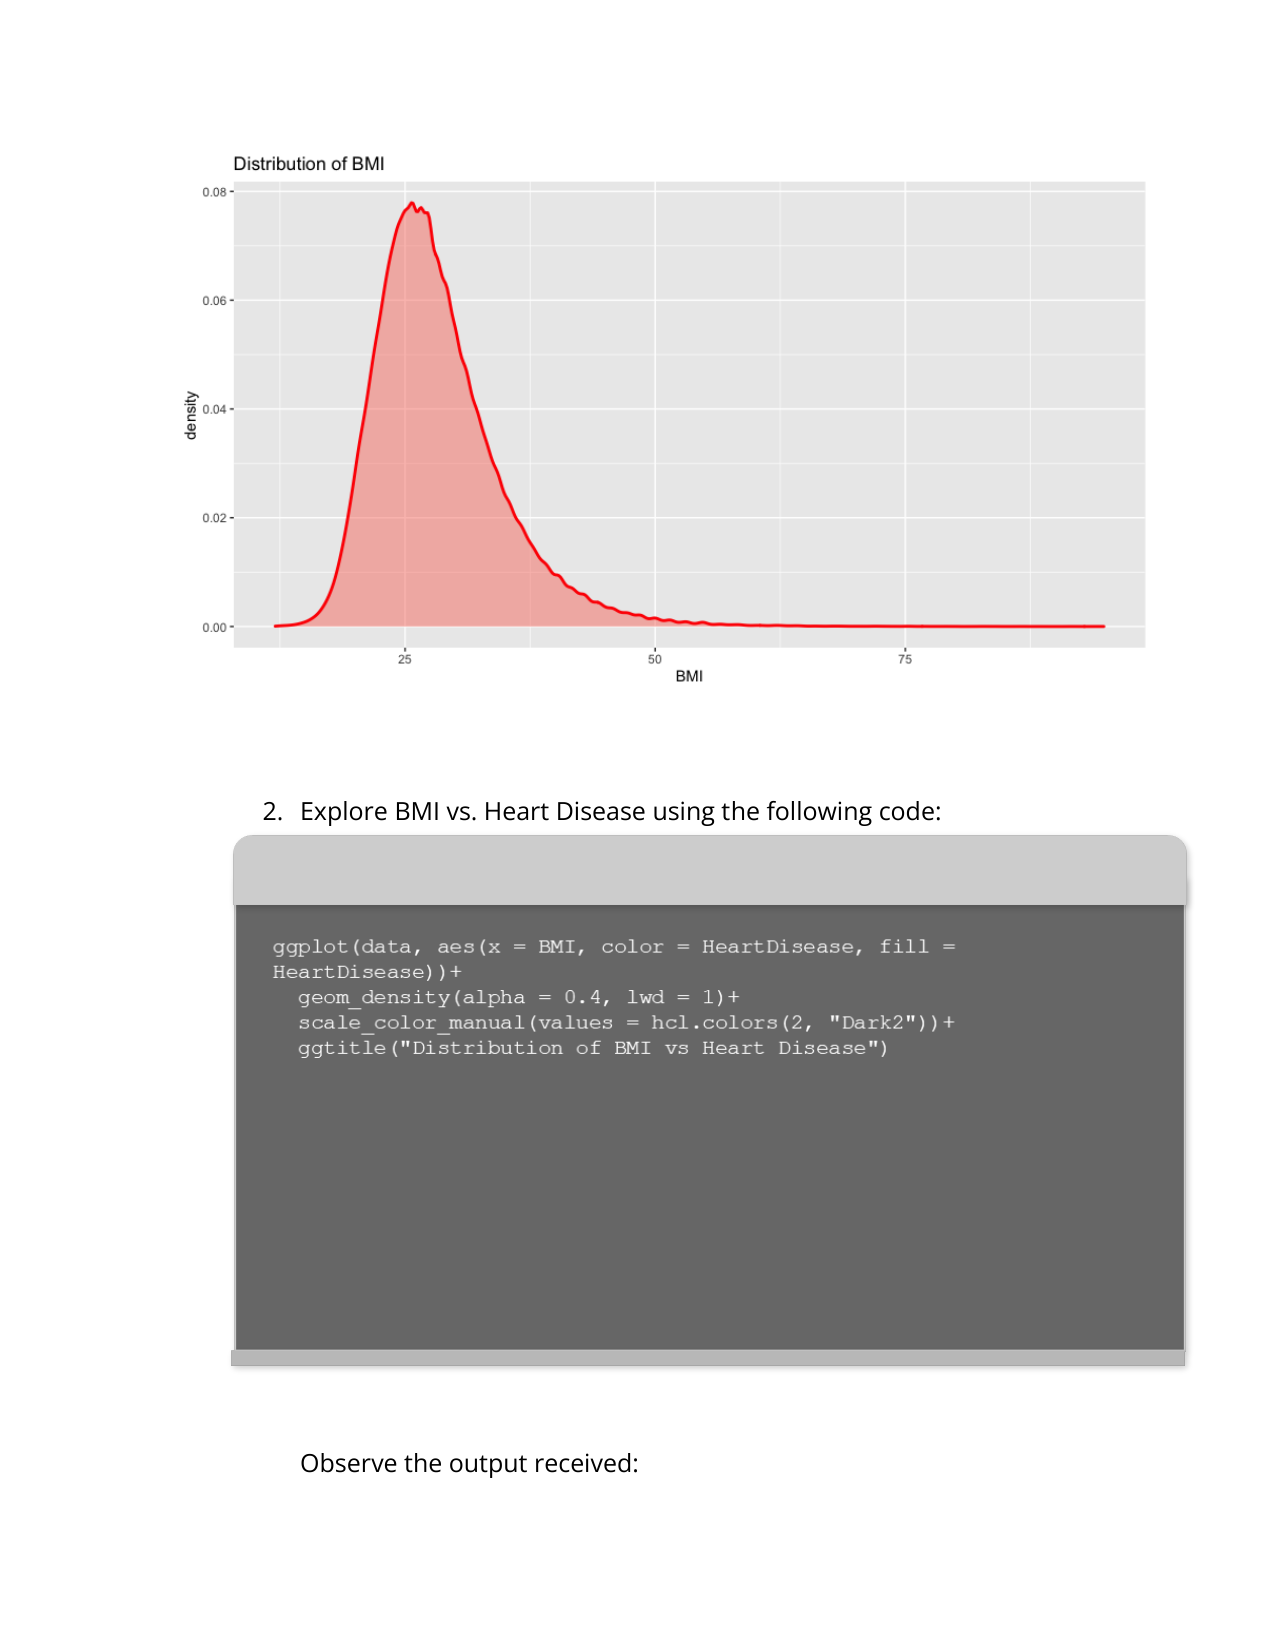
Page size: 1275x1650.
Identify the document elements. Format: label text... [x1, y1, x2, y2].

text Observe the output received: [300, 1446, 1125, 1480]
list Explore BMI vs. Heart Disease using the following code: [262, 794, 1125, 827]
picture [223, 827, 1199, 1378]
picture [177, 150, 1153, 692]
